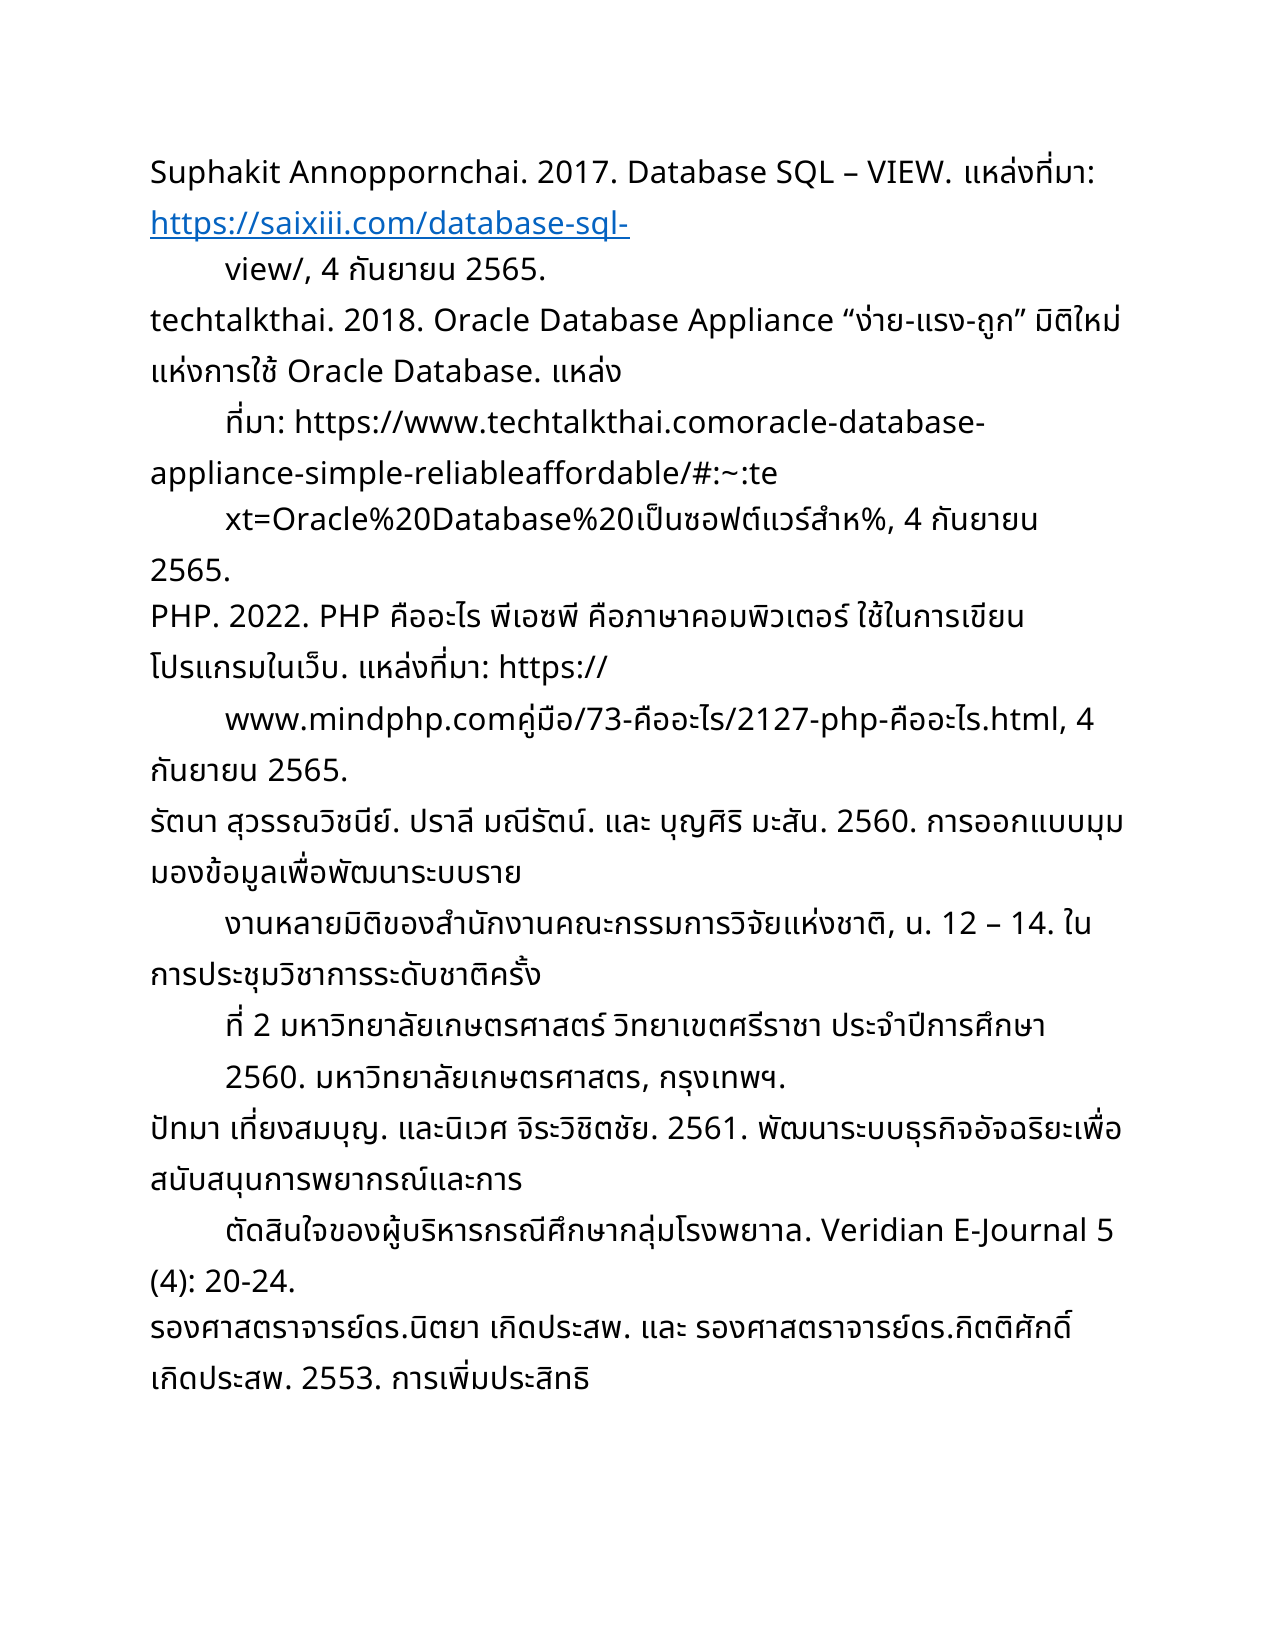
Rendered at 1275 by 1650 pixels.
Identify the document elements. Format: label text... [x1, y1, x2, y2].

text PHP. 2022. PHP คืออะไร พีเอซพี คือภาษาคอมพิวเตอร์ ใช้ในการเขียนโปรแกรมในเว็บ. แหล่งที่มา: https:// [150, 594, 1125, 693]
text ปัทมา เที่ยงสมบุญ. และนิเวศ จิระวิชิตชัย. 2561. พัฒนาระบบธุรกิจอัจฉริยะเพื่อสนับสนุนการพยากรณ์และการ [150, 1106, 1125, 1204]
text www.mindphp.comคู่มือ/73-คืออะไร/2127-php-คืออะไร.html, 4 กันยายน 2565. [150, 697, 1125, 795]
text รองศาสตราจารย์ดร.นิตยา เกิดประสพ. และ รองศาสตราจารย์ดร.กิตติศักดิ์ เกิดประสพ. 2553. การเพิ่มประสิทธิ [150, 1305, 1125, 1404]
text view/, 4 กันยายน 2565. [150, 247, 1125, 294]
text techtalkthai. 2018. Oracle Database Appliance “ง่าย-แรง-ถูก” มิติใหม่แห่งการใช้ Oracle Database. แหล่ง [150, 298, 1125, 397]
text งานหลายมิติของสำนักงานคณะกรรมการวิจัยแห่งชาติ, น. 12 – 14. ใน การประชุมวิชาการระดับชาติครั้ง [150, 901, 1125, 1000]
text ที่มา: https://www.techtalkthai.comoracle-database-appliance-simple-reliableaffordable/#:~:te [150, 401, 1125, 494]
text รัตนา สุวรรณวิชนีย์. ปราลี มณีรัตน์. และ บุญศิริ มะสัน. 2560. การออกแบบมุมมองข้อมูลเพื่อพัฒนาระบบราย [150, 799, 1125, 897]
text Suphakit Annoppornchai. 2017. Database SQL – VIEW. แหล่งที่มา: https://saixiii.com/database-sql- [150, 150, 1125, 243]
text ที่ 2 มหาวิทยาลัยเกษตรศาสตร์ วิทยาเขตศรีราชา ประจำปีการศึกษา 2560. มหาวิทยาลัยเกษตรศาสตร, กรุงเทพฯ. [225, 1003, 1125, 1102]
text xt=Oracle%20Database%20เป็นซอฟต์แวร์สำห%, 4 กันยายน 2565. [150, 497, 1125, 591]
text ตัดสินใจของผู้บริหารกรณีศึกษากลุ่มโรงพยาาล. Veridian E-Journal 5 (4): 20-24. [150, 1208, 1125, 1302]
